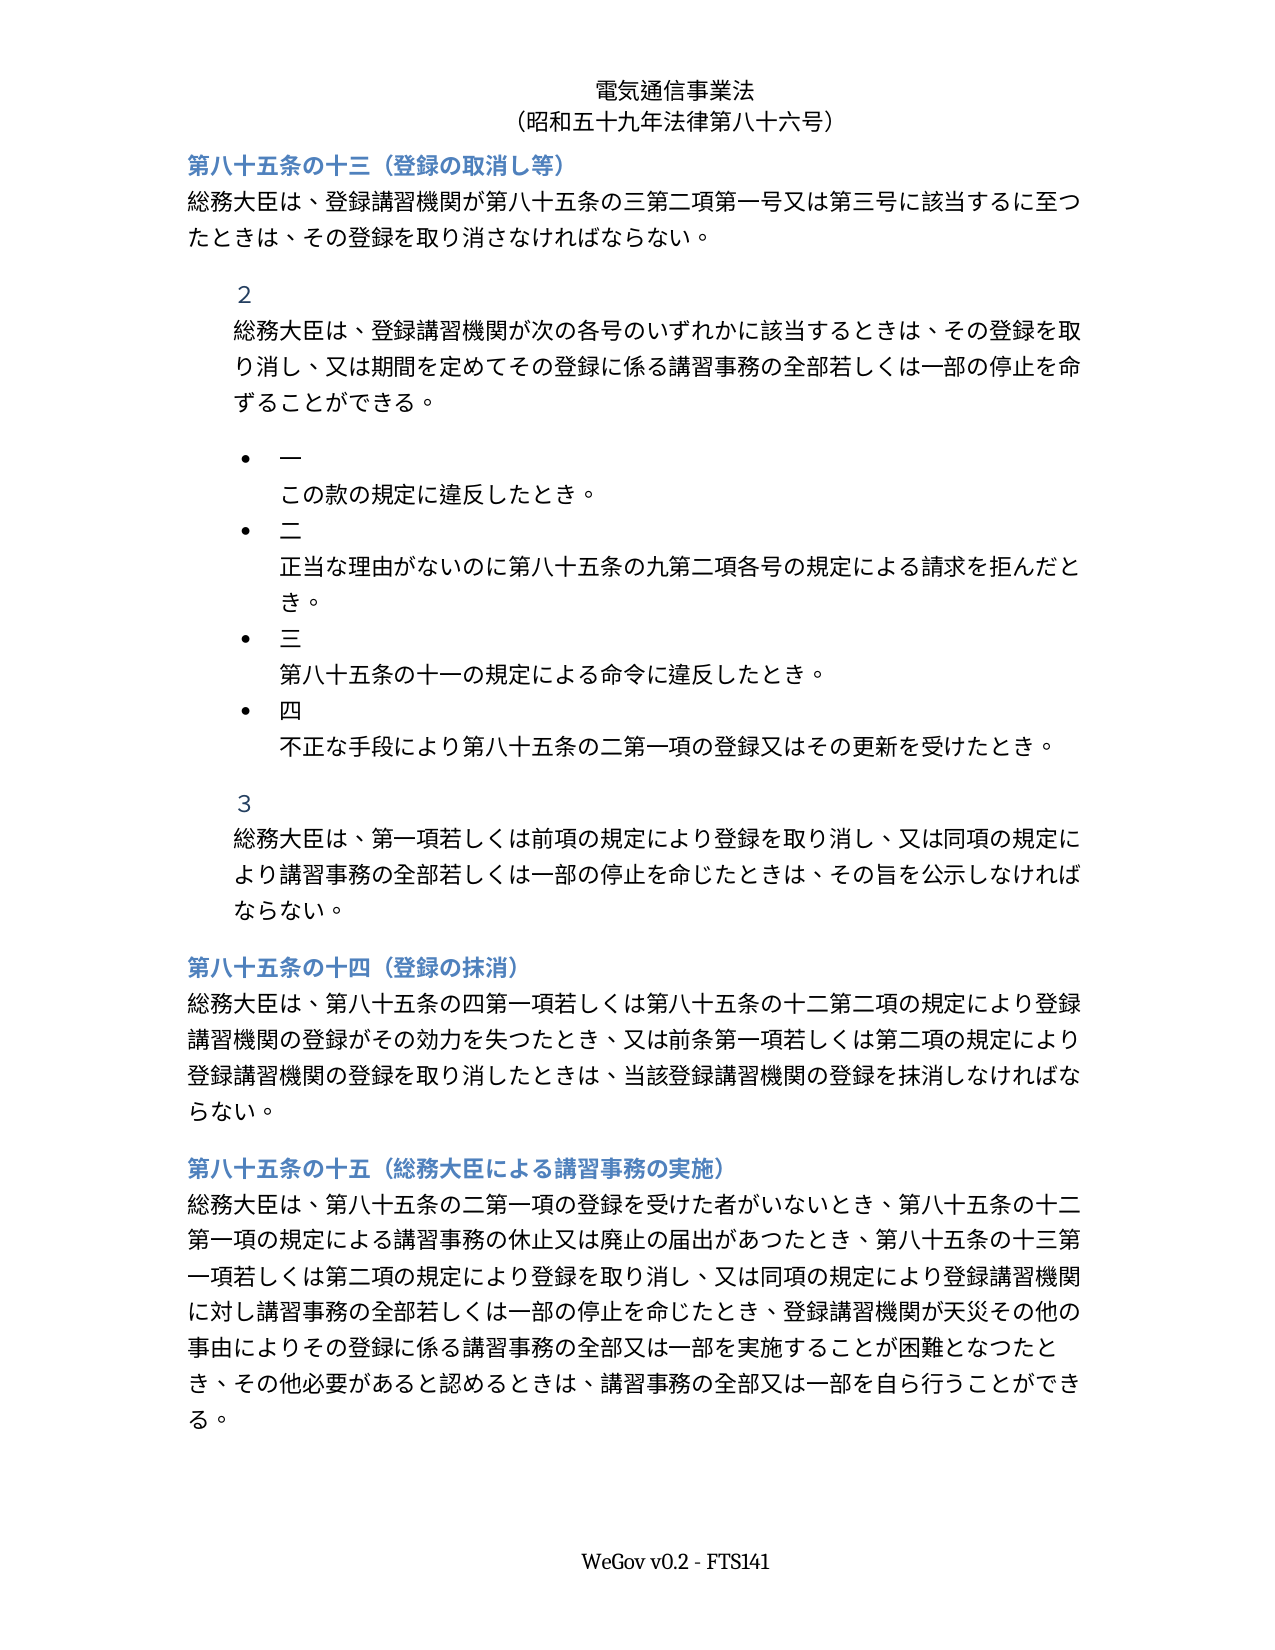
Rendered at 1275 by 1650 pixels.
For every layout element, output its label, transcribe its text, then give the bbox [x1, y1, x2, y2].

text 総務大臣は、登録講習機関が第八十五条の三第二項第一号又は第三号に該当するに至つたときは、その登録を取り消さなければならない。 [187, 186, 1087, 253]
text 総務大臣は、第八十五条の二第一項の登録を受けた者がいないとき、第八十五条の十二第一項の規定による講習事務の休止又は廃止の届出があつたとき、第八十五条の十三第一項若しくは第二項の規定により登録を取り消し、又は同項の規定により登録講習機関に対し講習事務の全部若しくは一部の停止を命じたとき、登録講習機関が天災その他の事由によりその登録に係る講習事務の全部又は一部を実施することが困難となつたとき、その他必要があると認めるときは、講習事務の全部又は一部を自ら行うことができる。 [187, 1188, 1087, 1435]
subtitle ２ [233, 279, 1087, 310]
text 総務大臣は、第八十五条の四第一項若しくは第八十五条の十二第二項の規定により登録講習機関の登録がその効力を失つたとき、又は前条第一項若しくは第二項の規定により登録講習機関の登録を取り消したときは、当該登録講習機関の登録を抹消しなければならない。 [187, 988, 1087, 1127]
list 二 正当な理由がないのに第八十五条の九第二項各号の規定による請求を拒んだとき。 [242, 515, 1087, 618]
subtitle 第八十五条の十四（登録の抹消） [187, 952, 1087, 983]
subtitle ３ [233, 787, 1087, 819]
list 一 この款の規定に違反したとき。 [242, 443, 1087, 510]
subtitle 第八十五条の十三（登録の取消し等） [187, 150, 1087, 181]
list 四 不正な手段により第八十五条の二第一項の登録又はその更新を受けたとき。 [242, 695, 1087, 762]
text 総務大臣は、登録講習機関が次の各号のいずれかに該当するときは、その登録を取り消し、又は期間を定めてその登録に係る講習事務の全部若しくは一部の停止を命ずることができる。 [233, 314, 1087, 418]
text 総務大臣は、第一項若しくは前項の規定により登録を取り消し、又は同項の規定により講習事務の全部若しくは一部の停止を命じたときは、その旨を公示しなければならない。 [233, 823, 1087, 927]
list 三 第八十五条の十一の規定による命令に違反したとき。 [242, 623, 1087, 690]
subtitle 第八十五条の十五（総務大臣による講習事務の実施） [187, 1153, 1087, 1184]
